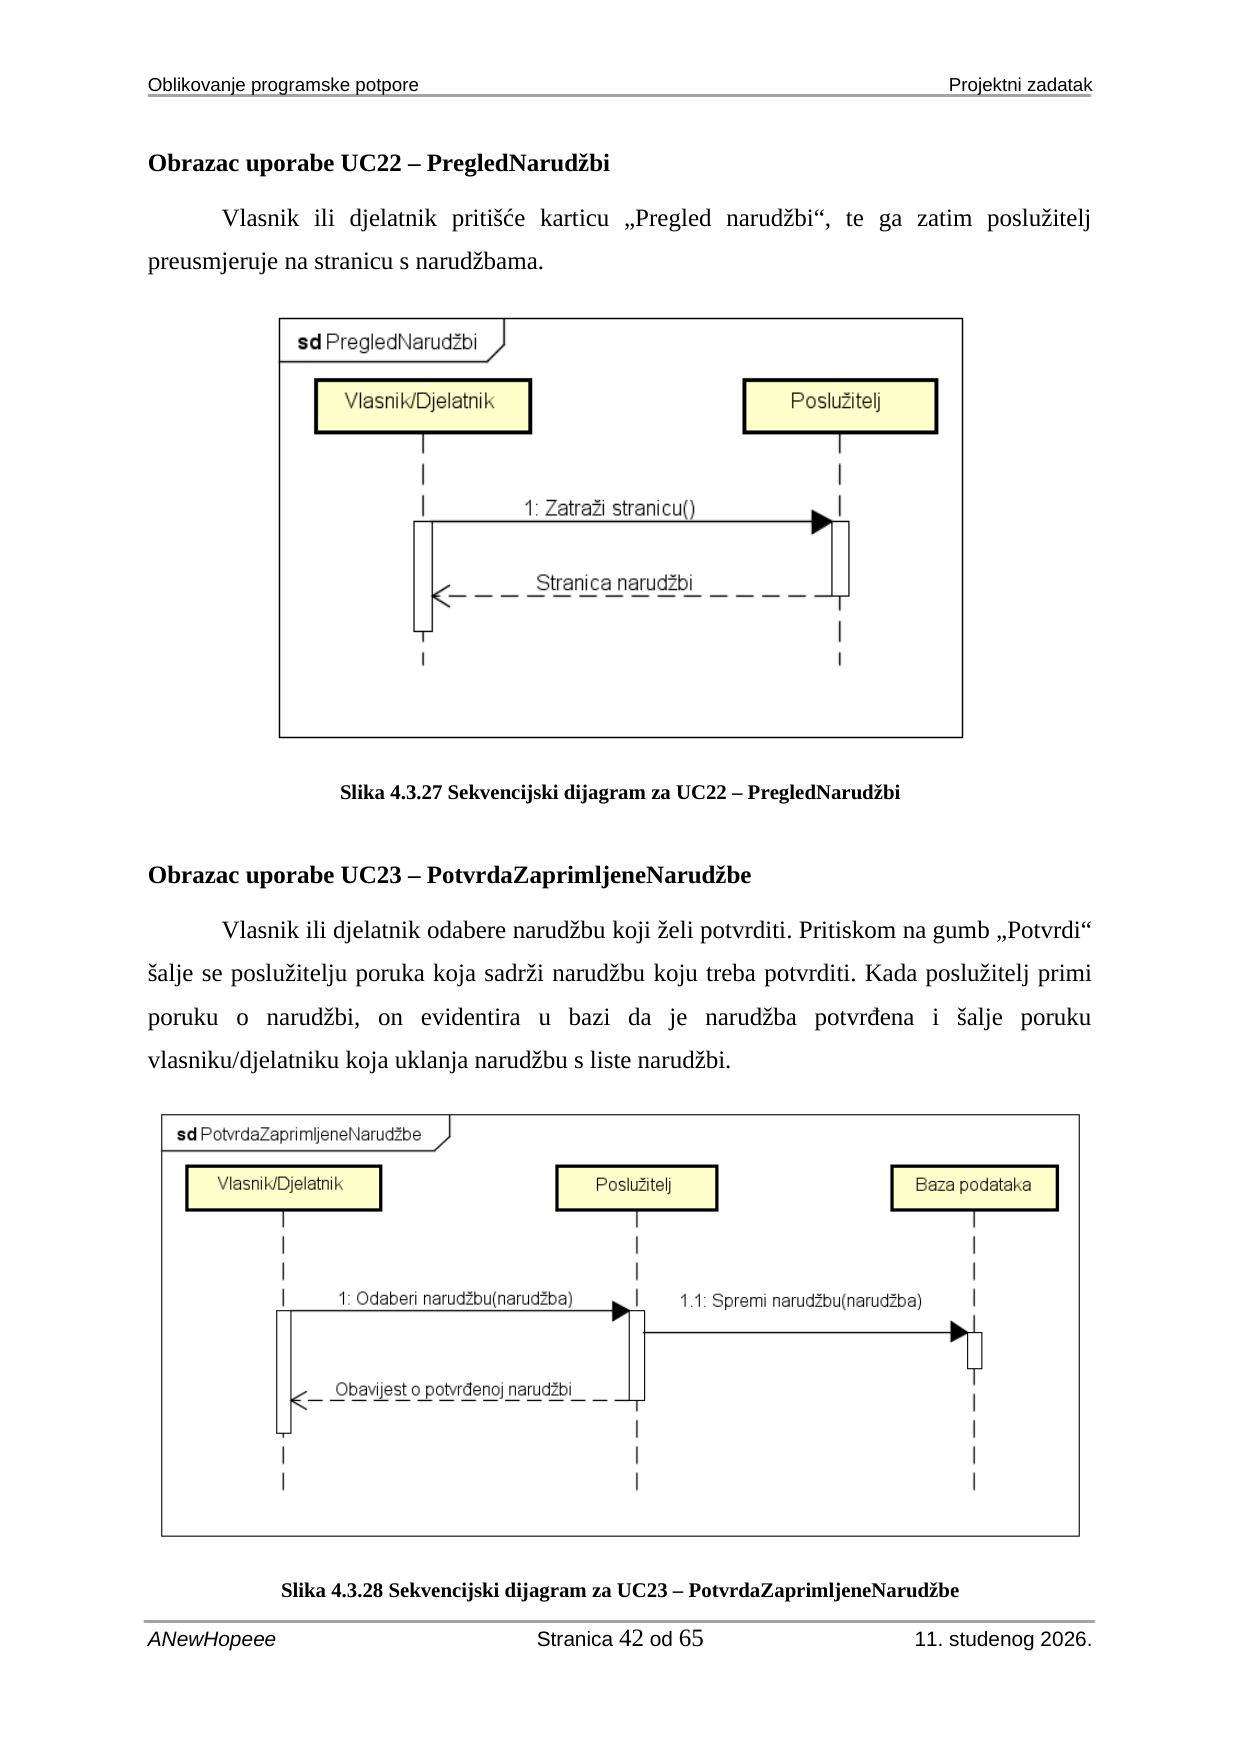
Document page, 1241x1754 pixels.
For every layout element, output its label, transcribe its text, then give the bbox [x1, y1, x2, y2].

text Obrazac uporabe UC23 – PotvrdaZaprimljeneNarudžbe [148, 860, 1093, 888]
picture [262, 302, 979, 754]
text Vlasnik ili djelatnik odabere narudžbu koji želi potvrditi. Pritiskom na gumb „Potvrdi“ šalje se poslužitelju poruka koja sadrži narudžbu koju treba potvrditi. Kada poslužitelj primi poruku o narudžbi, on evidentira u bazi da je narudžba potvrđena i šalje poruku vlasniku/djelatniku koja uklanja narudžbu s liste narudžbi. [148, 915, 1093, 1073]
text Obrazac uporabe UC22 – PregledNarudžbi [148, 148, 1093, 176]
text Vlasnik ili djelatnik pritišće karticu „Pregled narudžbi“, te ga zatim poslužitelj preusmjeruje na stranicu s narudžbama. [148, 203, 1093, 275]
picture [147, 1100, 1093, 1551]
